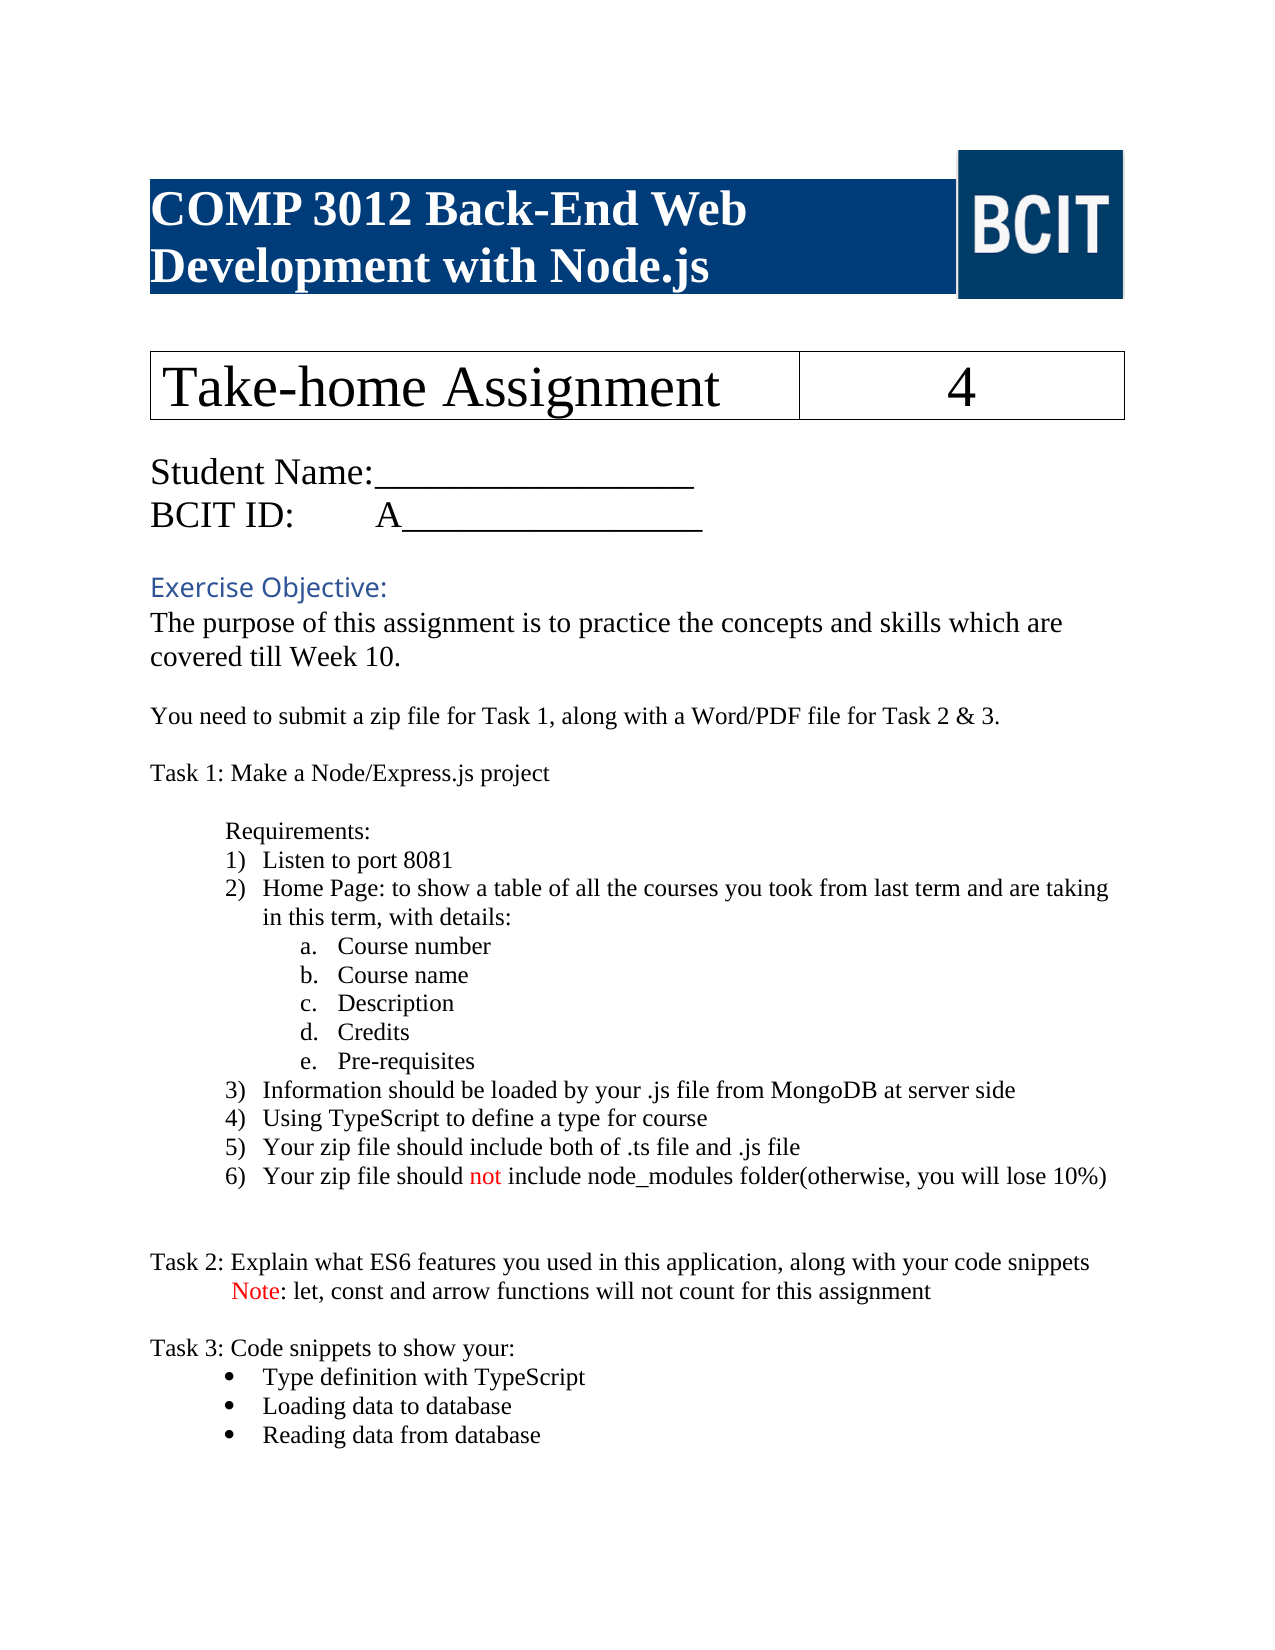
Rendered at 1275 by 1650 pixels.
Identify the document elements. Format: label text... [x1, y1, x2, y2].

text Note: let, const and arrow functions will not count for this assignment [150, 1276, 1125, 1305]
list Reading data from database [225, 1420, 1125, 1448]
list Course number [300, 931, 1125, 960]
list Type definition with TypeScript [225, 1362, 1125, 1391]
text The purpose of this assignment is to practice the concepts and skills which are covered till Week 10. [150, 605, 1125, 672]
text Requirements: [150, 816, 1125, 845]
list Description [300, 988, 1125, 1017]
table_header Take-home Assignment [151, 352, 799, 419]
list Credits [300, 1017, 1125, 1046]
text You need to submit a zip file for Task 1, along with a Word/PDF file for Task 2 & 3. [150, 701, 1125, 730]
text Task 2: Explain what ES6 features you used in this application, along with your code snippets [150, 1247, 1125, 1276]
table_header 4 [800, 352, 1124, 419]
list Home Page: to show a table of all the courses you took from last term and are taking in this term, with details: [225, 873, 1125, 931]
text Task 1: Make a Node/Express.js project [150, 758, 1125, 787]
list Loading data to database [225, 1391, 1125, 1420]
list Course name [300, 960, 1125, 988]
list Listen to port 8081 [225, 845, 1125, 873]
text Student Name: _________________ [150, 449, 1125, 492]
picture [956, 150, 1125, 299]
list Pre-requisites [300, 1046, 1125, 1075]
subtitle Exercise Objective: [150, 568, 1125, 605]
list Using TypeScript to define a type for course [225, 1103, 1125, 1132]
list Information should be loaded by your .js file from MongoDB at server side [225, 1075, 1125, 1103]
list Your zip file should not include node_modules folder(otherwise, you will lose 10%) [225, 1161, 1125, 1190]
text Task 3: Code snippets to show your: [150, 1333, 1125, 1362]
text BCIT ID: A________________ [150, 492, 1125, 535]
subtitle COMP 3012 Back-End Web Development with Node.js [150, 179, 956, 294]
list Your zip file should include both of .ts file and .js file [225, 1132, 1125, 1161]
